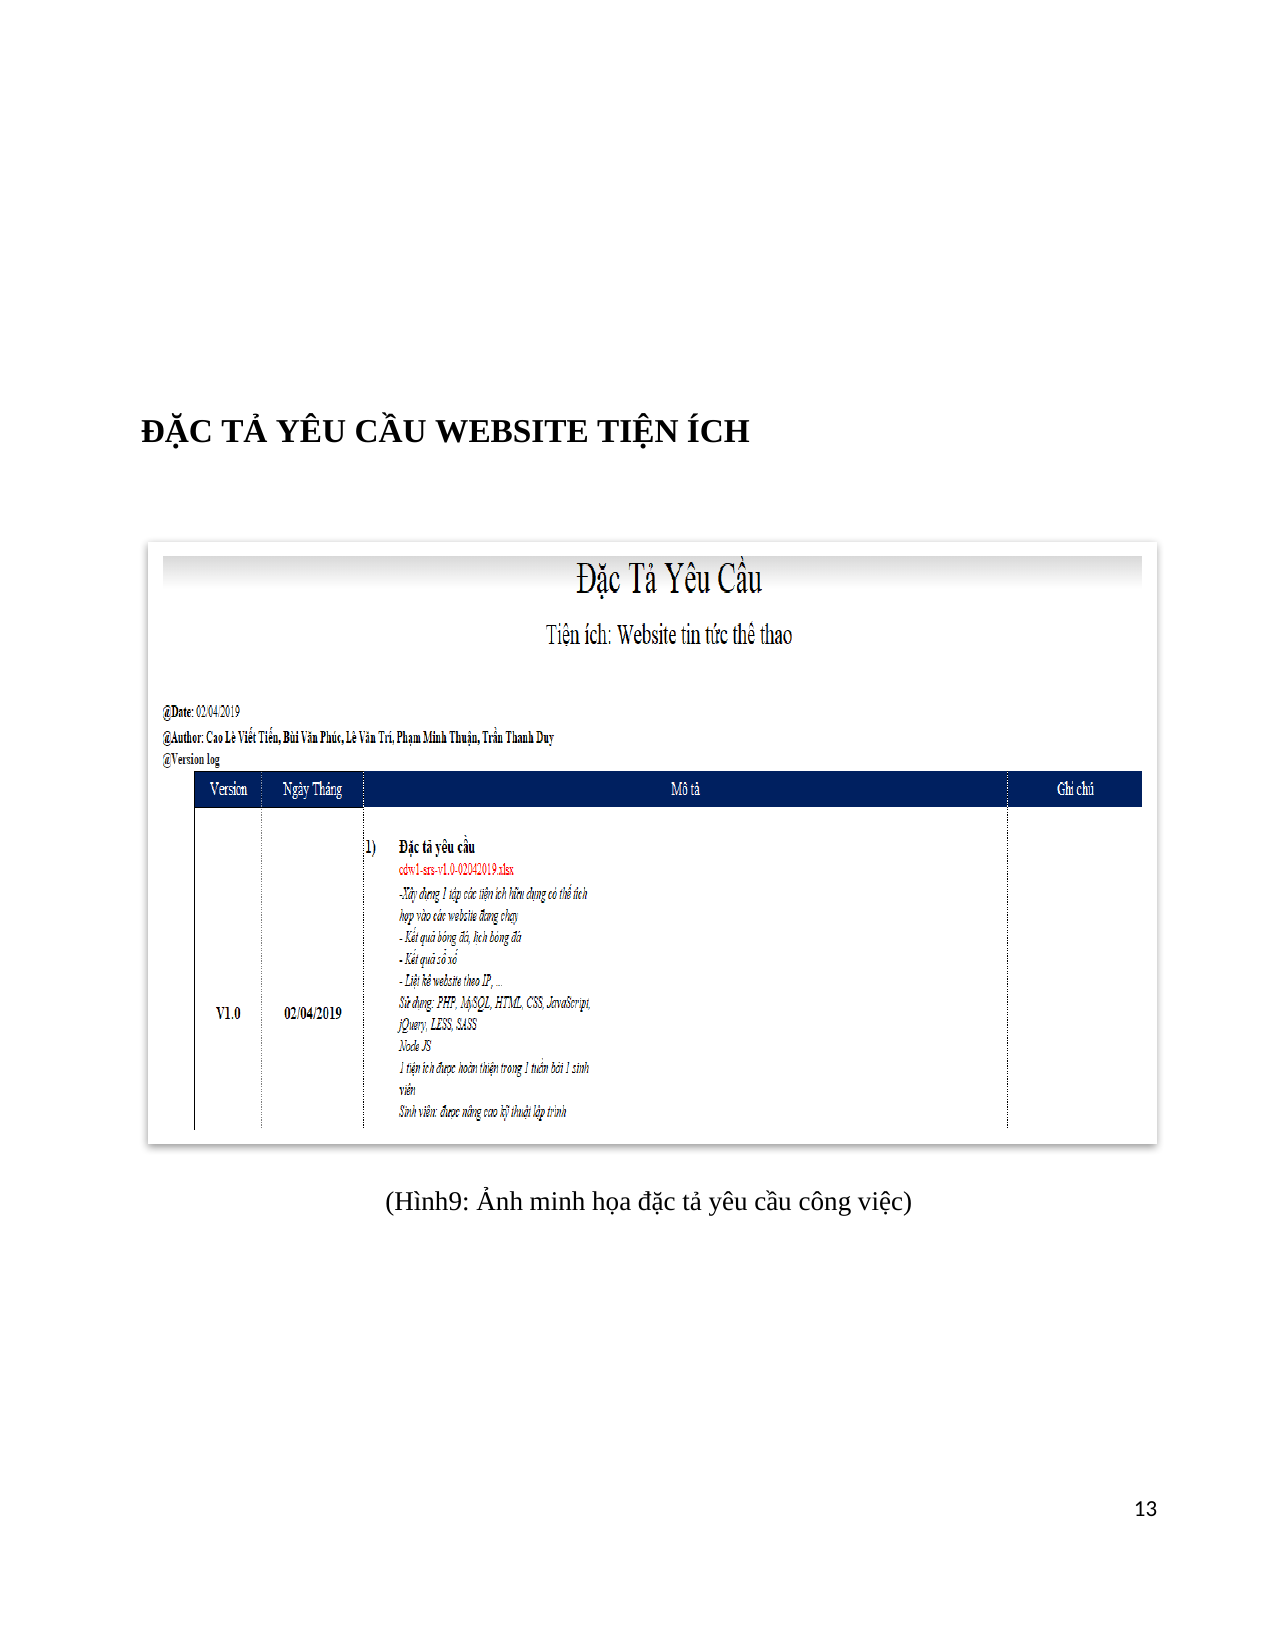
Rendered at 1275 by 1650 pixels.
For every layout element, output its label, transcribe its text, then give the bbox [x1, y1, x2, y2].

text (Hình9: Ảnh minh họa đặc tả yêu cầu công việc) [141, 1186, 1157, 1217]
picture [163, 556, 1142, 1130]
text ĐẶC TẢ YÊU CẦU WEBSITE TIỆN ÍCH [141, 411, 1157, 449]
